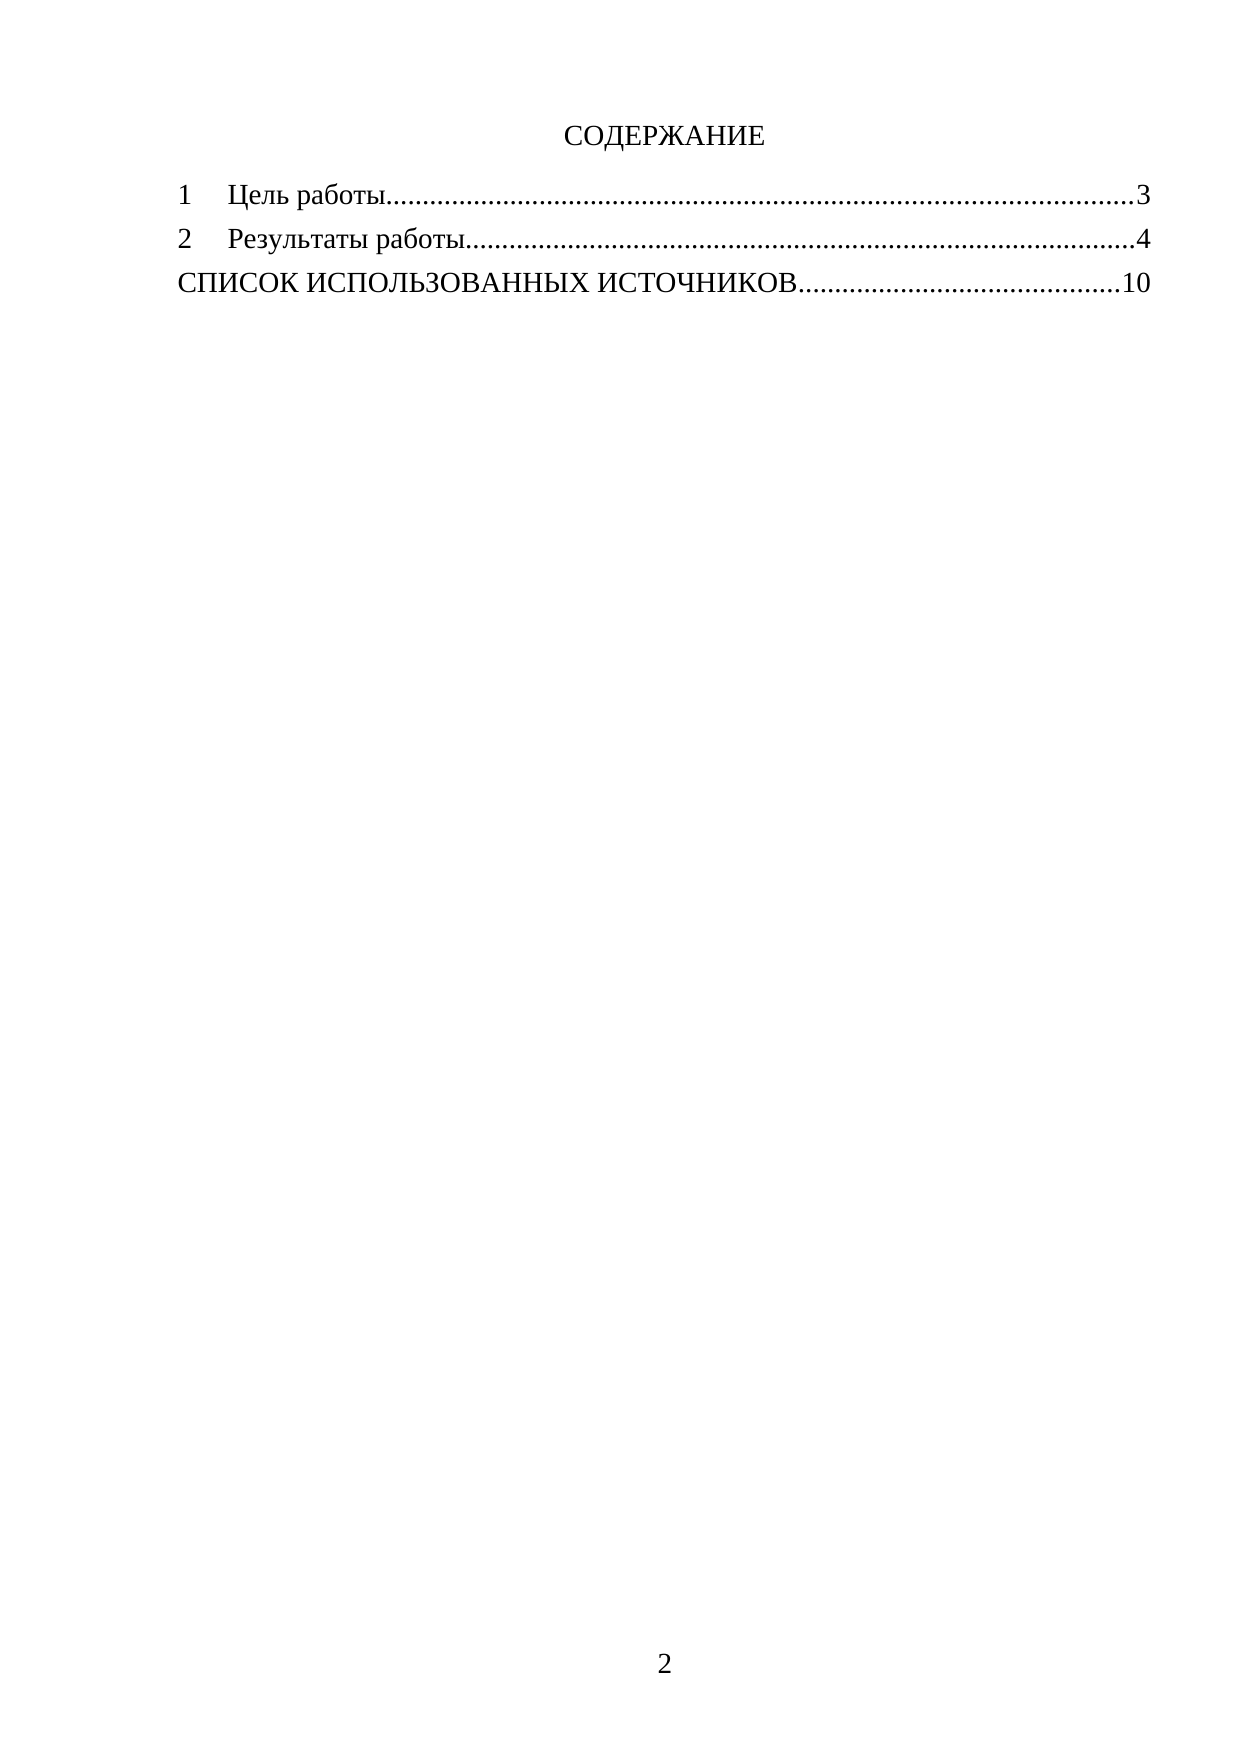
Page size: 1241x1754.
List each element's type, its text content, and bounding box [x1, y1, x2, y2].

text 1 Цель работы 3 [177, 177, 1152, 211]
text СПИСОК ИСПОЛЬЗОВАННЫХ ИСТОЧНИКОВ 10 [177, 265, 1152, 299]
text СОДЕРЖАНИЕ [177, 118, 1152, 152]
text 2 Результаты работы 4 [177, 221, 1152, 255]
